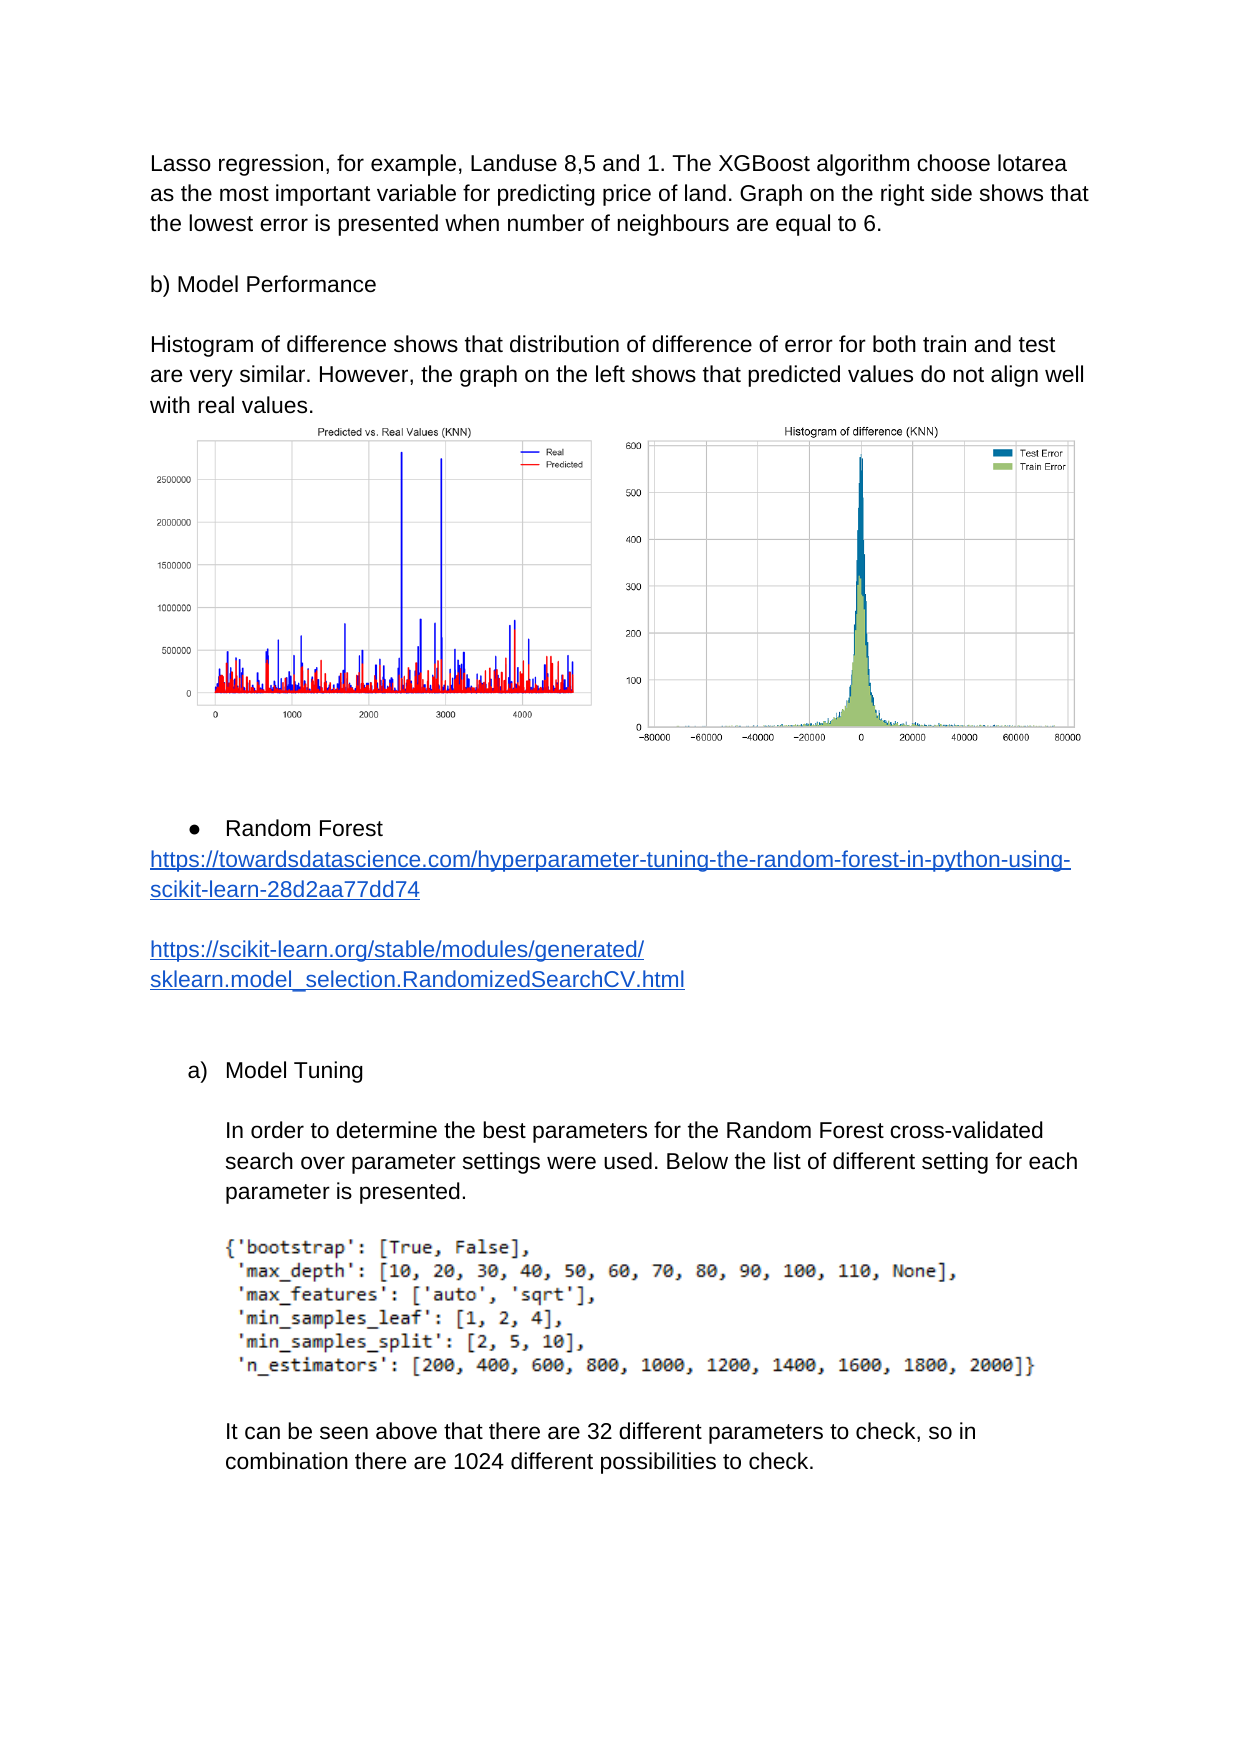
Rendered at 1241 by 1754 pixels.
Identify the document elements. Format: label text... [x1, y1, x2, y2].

text In order to determine the best parameters for the Random Forest cross-validated search over parameter settings were used. Below the list of different setting for each parameter is presented. [225, 1117, 1090, 1204]
picture [225, 1238, 1039, 1384]
list Random Forest [187, 815, 1090, 842]
text https://towardsdatascience.com/hyperparameter-tuning-the-random-forest-in-python-using-scikit-learn-28d2aa77dd74 [150, 846, 1090, 902]
text b) Model Performance [150, 271, 1090, 297]
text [150, 150, 1090, 237]
text https://scikit-learn.org/stable/modules/generated/sklearn.model_selection.RandomizedSearchCV.html [150, 936, 1090, 993]
text Histogram of difference shows that distribution of difference of error for both train and test are very similar. However, the graph on the left shows that predicted values do not align well with real values. [150, 331, 1090, 418]
text It can be seen above that there are 32 different parameters to check, so in combination there are 1024 different possibilities to check. [225, 1418, 1090, 1474]
picture [150, 421, 1091, 751]
list Model Tuning [187, 1057, 1090, 1083]
